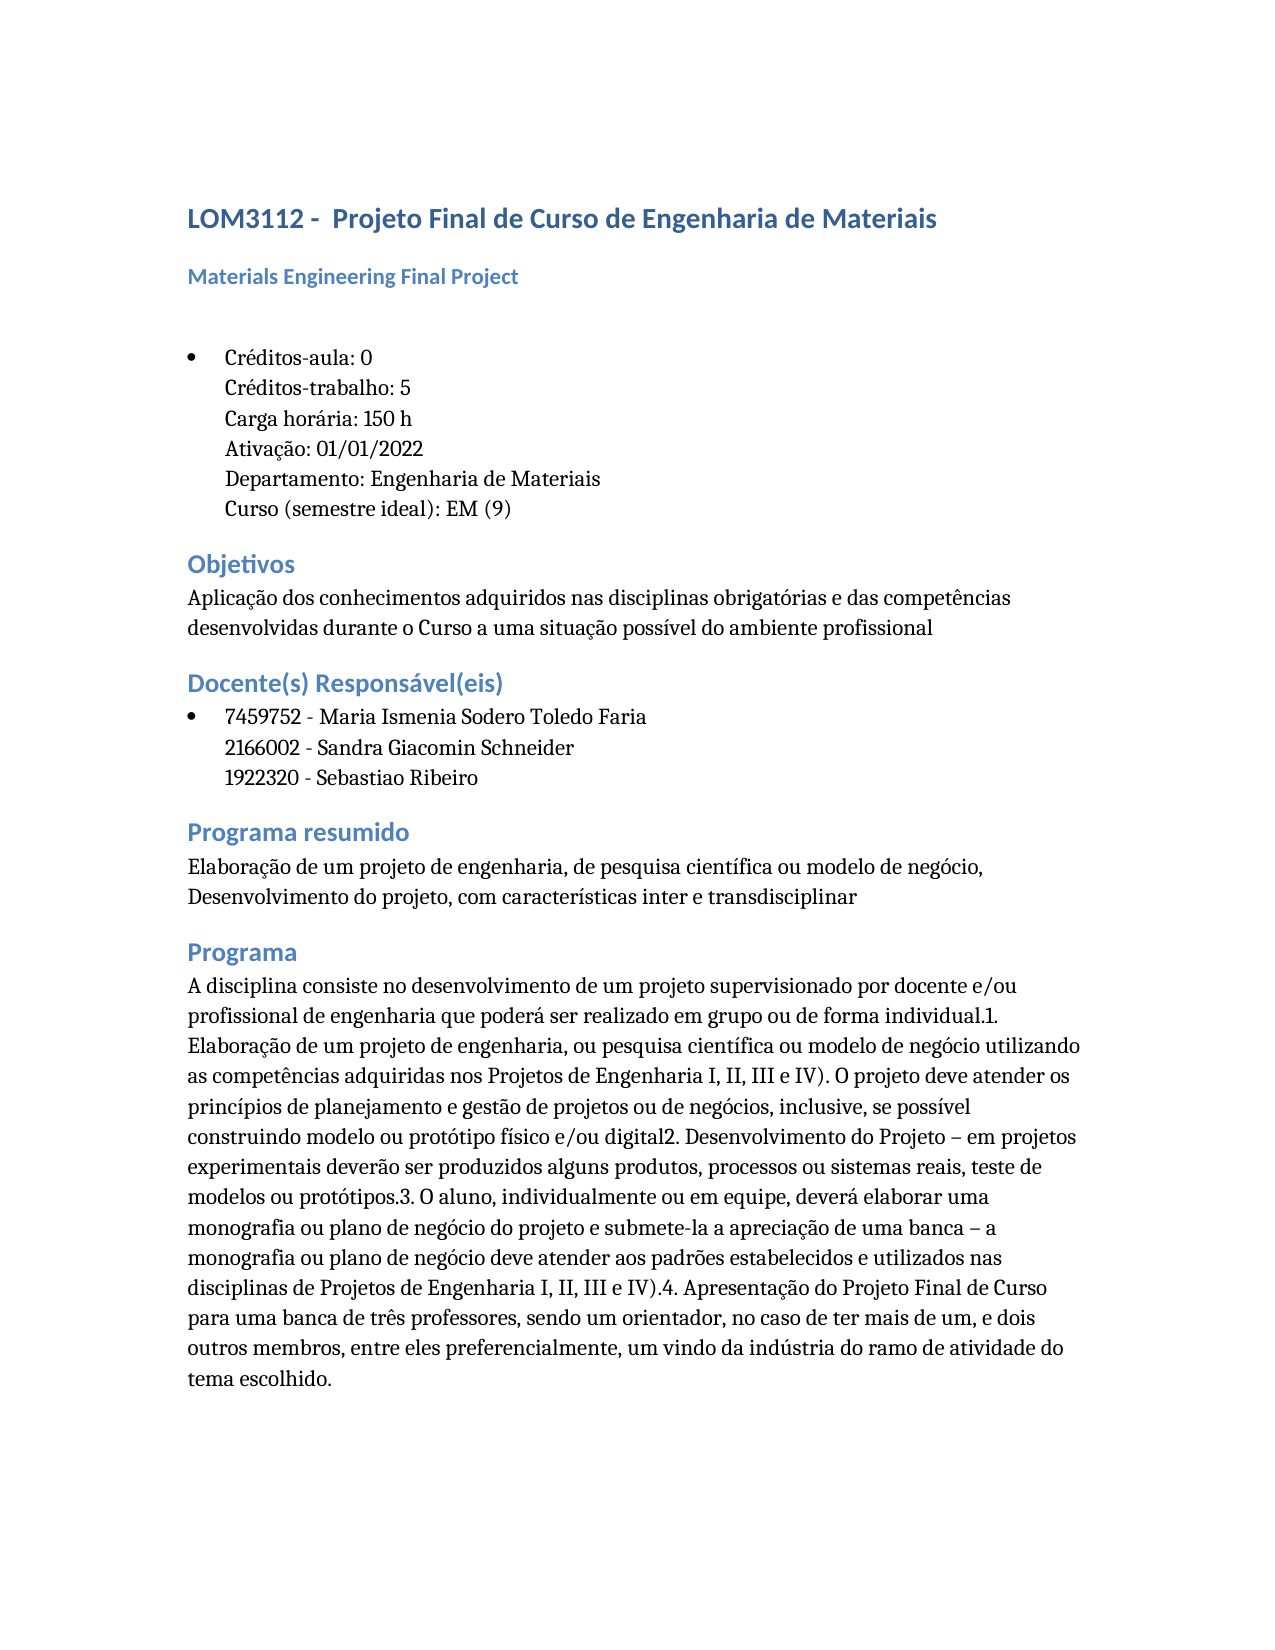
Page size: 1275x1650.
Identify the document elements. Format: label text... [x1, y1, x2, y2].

text A disciplina consiste no desenvolvimento de um projeto supervisionado por docente e/ou profissional de engenharia que poderá ser realizado em grupo ou de forma individual.1. Elaboração de um projeto de engenharia, ou pesquisa científica ou modelo de negócio utilizando as competências adquiridas nos Projetos de Engenharia I, II, III e IV). O projeto deve atender os princípios de planejamento e gestão de projetos ou de negócios, inclusive, se possível construindo modelo ou protótipo físico e/ou digital2. Desenvolvimento do Projeto – em projetos experimentais deverão ser produzidos alguns produtos, processos ou sistemas reais, teste de modelos ou protótipos.3. O aluno, individualmente ou em equipe, deverá elaborar uma monografia ou plano de negócio do projeto e submete-la a apreciação de uma banca – a monografia ou plano de negócio deve atender aos padrões estabelecidos e utilizados nas disciplinas de Projetos de Engenharia I, II, III e IV).4. Apresentação do Projeto Final de Curso para uma banca de três professores, sendo um orientador, no caso de ter mais de um, e dois outros membros, entre eles preferencialmente, um vindo da indústria do ramo de atividade do tema escolhido. [187, 973, 1087, 1392]
subtitle Docente(s) Responsável(eis) [187, 666, 1087, 699]
text Aplicação dos conhecimentos adquiridos nas disciplinas obrigatórias e das competências desenvolvidas durante o Curso a uma situação possível do ambiente profissional [187, 585, 1087, 642]
list 7459752 - Maria Ismenia Sodero Toledo Faria 2166002 - Sandra Giacomin Schneider 1922320 - Sebastiao Ribeiro [187, 704, 1087, 791]
subtitle LOM3112 - Projeto Final de Curso de Engenharia de Materiais [187, 200, 1087, 236]
subtitle Materials Engineering Final Project [187, 262, 1087, 290]
text Elaboração de um projeto de engenharia, de pesquisa científica ou modelo de negócio, Desenvolvimento do projeto, com características inter e transdisciplinar [187, 853, 1087, 910]
list Créditos-aula: 0 Créditos-trabalho: 5 Carga horária: 150 h Ativação: 01/01/2022 Departamento: Engenharia de Materiais Curso (semestre ideal): EM (9) [187, 345, 1087, 522]
subtitle Programa [187, 935, 1087, 968]
subtitle Objetivos [187, 547, 1087, 580]
subtitle Programa resumido [187, 816, 1087, 849]
